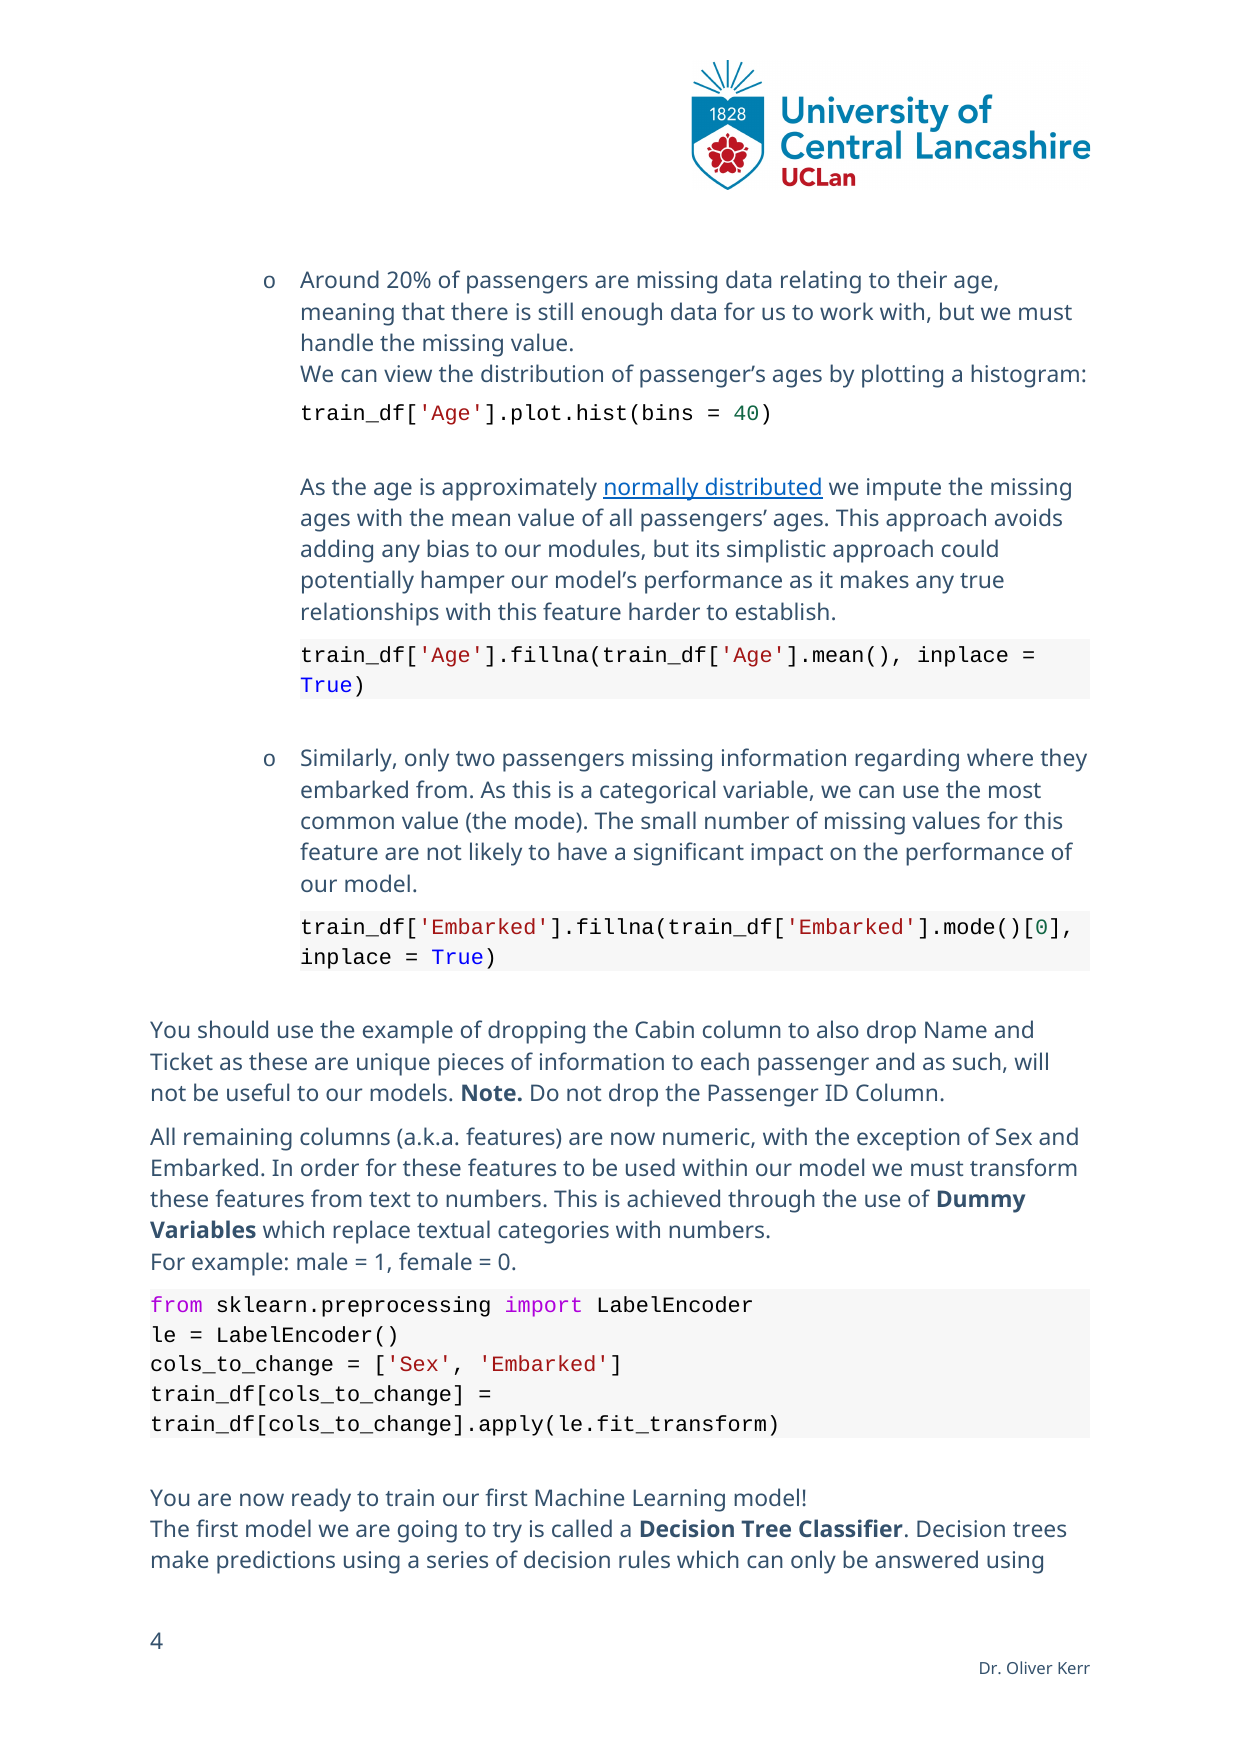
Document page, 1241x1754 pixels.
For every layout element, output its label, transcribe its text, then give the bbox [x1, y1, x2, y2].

list Similarly, only two passengers missing information regarding where they embarked from. As this is a categorical variable, we can use the most common value (the mode). The small number of missing values for this feature are not likely to have a significant impact on the performance of our model. [262, 636, 1090, 792]
text le = LabelEncoder() [150, 1213, 1090, 1242]
picture [694, 125, 761, 186]
text from sklearn.preprocessing import LabelEncoder [150, 1183, 1090, 1213]
text cols_to_change = ['Sex', 'Embarked'] [150, 1242, 1090, 1272]
text train_df[cols_to_change] = train_df[cols_to_change].apply(le.fit_transform) [150, 1272, 1090, 1331]
picture [691, 60, 1091, 190]
picture [691, 157, 725, 190]
text As the age is approximately normally distributed we impute the missing ages with the mean value of all passengers’ ages. This approach avoids adding any bias to our modules, but its simplistic approach could potentially hamper our model’s performance as it makes any true relationships with this feature harder to establish. [300, 333, 1090, 520]
text train_df['Age'].plot.hist(bins = 40) [300, 296, 1090, 320]
text train_df['Embarked'].fillna(train_df['Embarked'].mode()[0], inplace = True) [300, 805, 1090, 864]
text You should use the example of dropping the Cabin column to also drop Name and Ticket as these are unique pieces of information to each passenger and as such, will not be useful to our models. Note. Do not drop the Passenger ID Column. [150, 908, 1090, 1002]
text train_df['Age'].fillna(train_df['Age'].mean(), inplace = True) [300, 533, 1090, 592]
text You are now ready to train our first Machine Learning model! The first model we are going to try is called a Decision Tree Classifier. Decision trees make predictions using a series of decision rules which can only be answered using true or false. These rules are combined together resulting in a tree-like structure, with the final output for a binary classification model being true or false. For our scenario this refers to whether a passenger survived or not. [150, 1375, 1090, 1563]
text All remaining columns (a.k.a. features) are now numeric, with the exception of Sex and Embarked. In order for these features to be used within our model we must transform these features from text to numbers. This is achieved through the use of Dummy Variables which replace textual categories with numbers. For example: male = 1, female = 0. [150, 1014, 1090, 1171]
